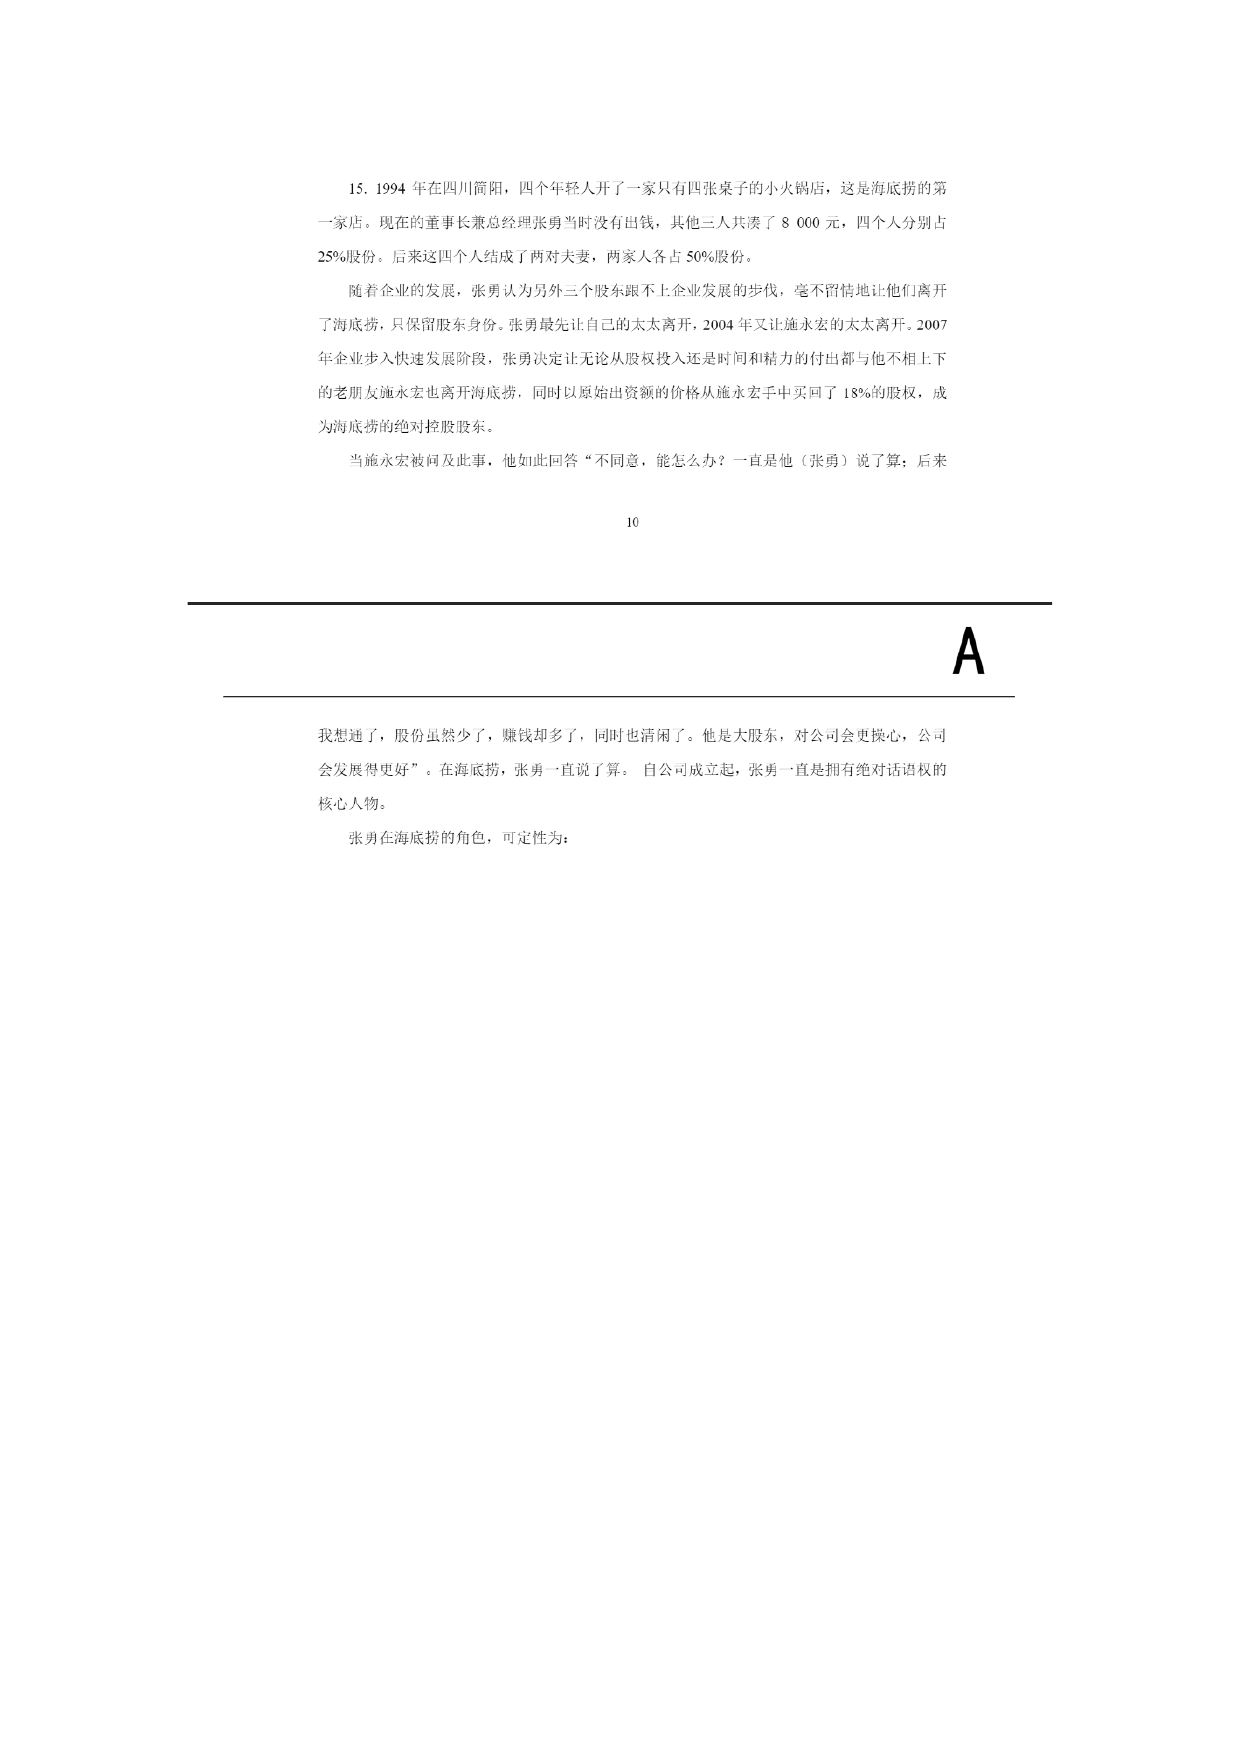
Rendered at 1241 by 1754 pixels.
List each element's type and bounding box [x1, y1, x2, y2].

picture [187, 162, 1053, 860]
